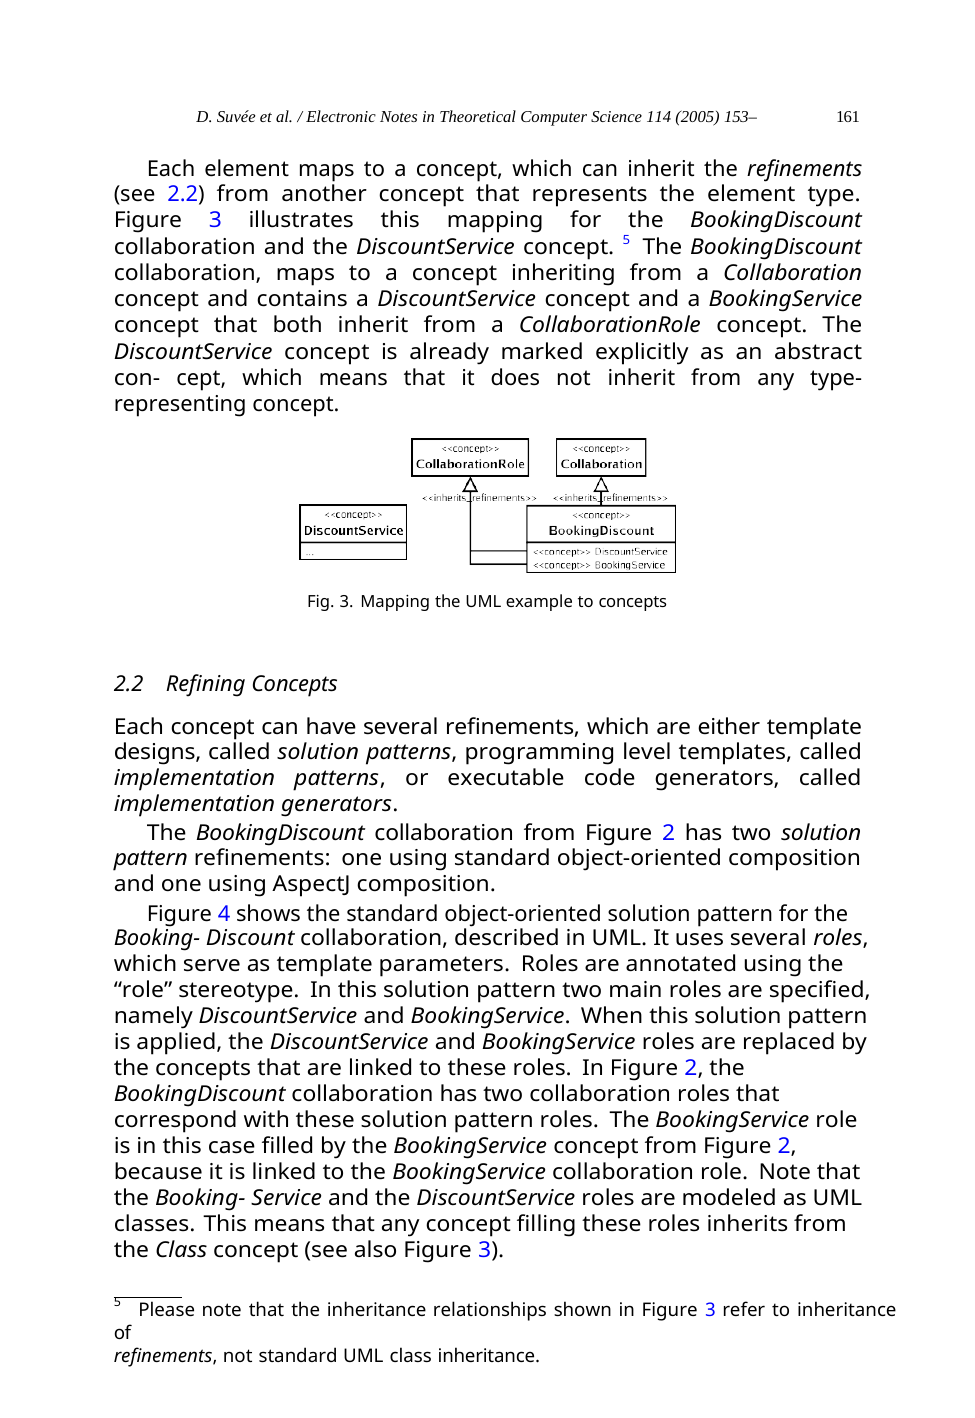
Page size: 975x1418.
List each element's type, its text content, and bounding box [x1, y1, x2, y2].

picture [411, 438, 676, 452]
text Each element maps to a concept, which can inherit the refinements (see 2.2) from another concept that represents the element type. Figure 3 illustrates this mapping for the BookingDiscount collaboration and the DiscountService concept. 5 The BookingDiscount collaboration, maps to a concept inheriting from a Collaboration concept and contains a DiscountService concept and a BookingService concept that both inherit from a CollaborationRole concept. The DiscountService concept is already marked explicitly as an abstract con- cept, which means that it does not inherit from any type-representing concept. [113, 156, 862, 418]
text Figure 4 shows the standard object-oriented solution pattern for the Booking- Discount collaboration, described in UML. It uses several roles, which serve as template parameters. Roles are annotated using the “role” stereotype. In this solution pattern two main roles are specified, namely DiscountService and BookingService. When this solution pattern is applied, the DiscountService and BookingService roles are replaced by the concepts that are linked to these roles. In Figure 2, the BookingDiscount collaboration has two collaboration roles that correspond with these solution pattern roles. The BookingService role is in this case filled by the BookingService concept from Figure 2, because it is linked to the BookingService collaboration role. Note that the Booking- Service and the DiscountService roles are modeled as UML classes. This means that any concept filling these roles inherits from the Class concept (see also Figure 3). [113, 900, 879, 1263]
list Refining Concepts [113, 668, 908, 698]
text 5 Please note that the inheritance relationships shown in Figure 3 refer to inheritance of [113, 1294, 908, 1344]
picture [299, 504, 307, 560]
text The BookingDiscount collaboration from Figure 2 has two solution pattern refinements: one using standard object-oriented composition and one using AspectJ composition. [113, 819, 862, 898]
text Fig. 3. Mapping the UML example to concepts [307, 452, 908, 612]
text refinements, not standard UML class inheritance. [113, 1344, 908, 1367]
text Each concept can have several refinements, which are either template designs, called solution patterns, programming level templates, called implementation patterns, or executable code generators, called implementation generators. [113, 713, 862, 818]
